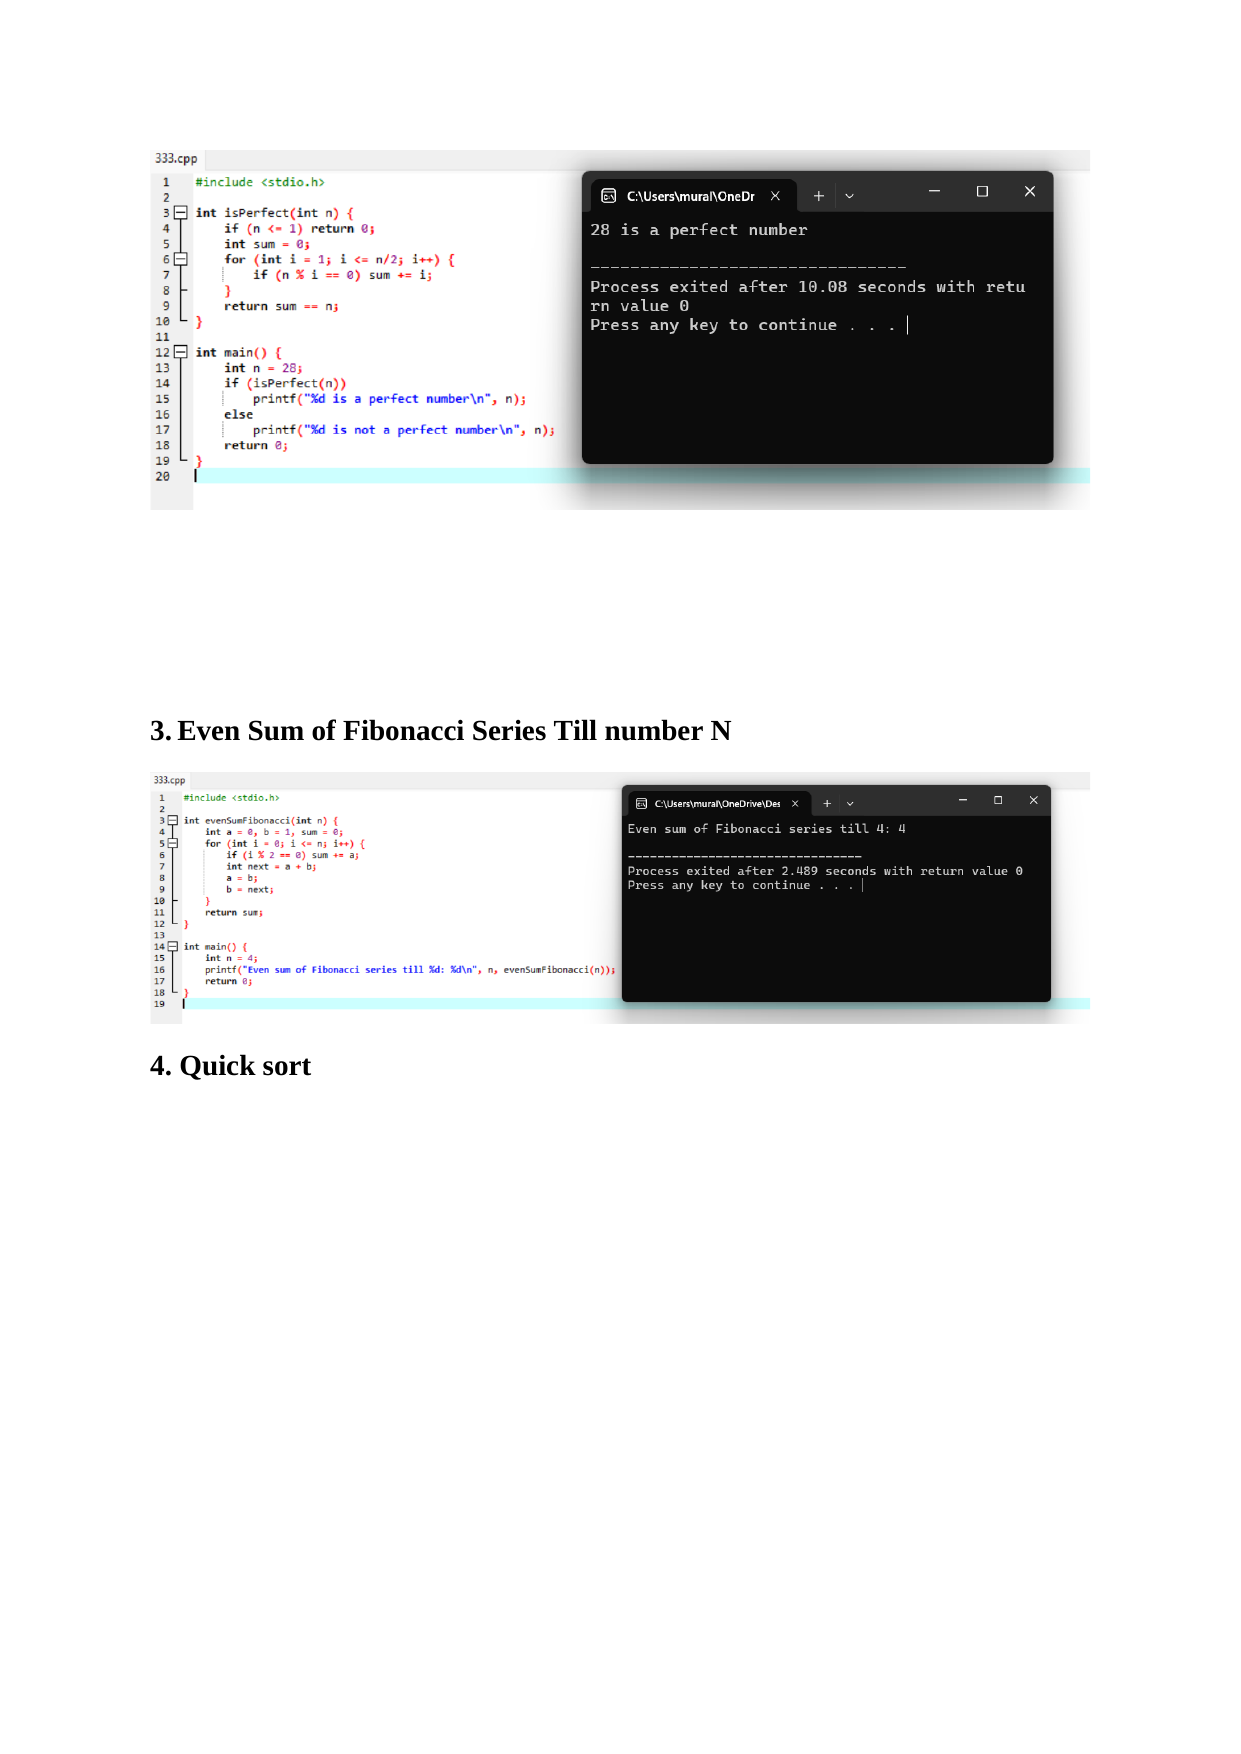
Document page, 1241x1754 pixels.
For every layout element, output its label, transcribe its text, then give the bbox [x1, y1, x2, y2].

picture [150, 772, 1091, 1024]
picture [150, 150, 1091, 510]
text 4. Quick sort [150, 1048, 1090, 1082]
text 3. Even Sum of Fibonacci Series Till number N [150, 713, 1090, 746]
